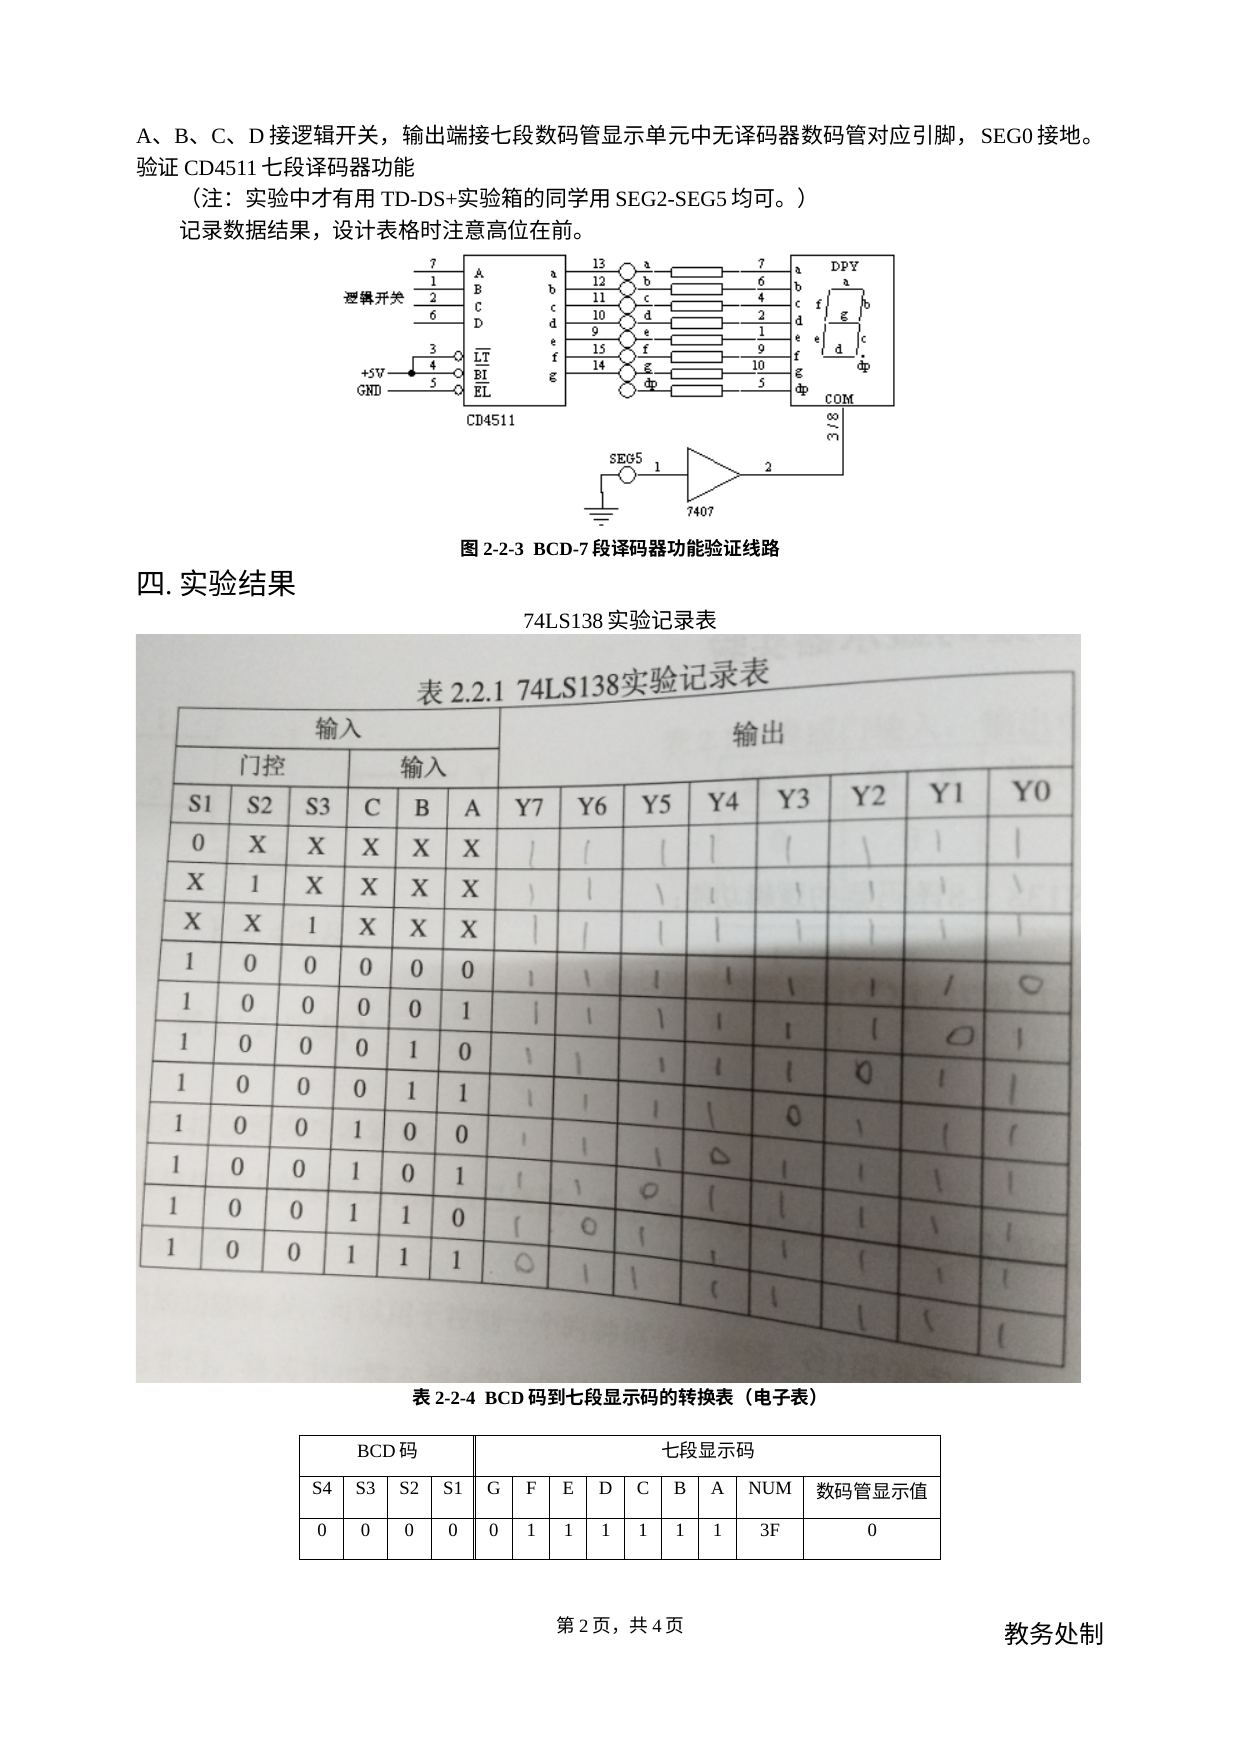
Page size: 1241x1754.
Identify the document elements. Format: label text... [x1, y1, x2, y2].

table_cell S1 [432, 1477, 473, 1517]
picture [135, 634, 1081, 1383]
table_cell 0 [344, 1519, 387, 1559]
table_cell 1 [513, 1519, 549, 1559]
list 实验结果 [136, 561, 1104, 603]
table_header BCD码 [300, 1436, 473, 1476]
table_cell S2 [388, 1477, 431, 1517]
table_cell 1 [662, 1519, 698, 1559]
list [136, 118, 1104, 181]
list （注：实验中才有用TD-DS+实验箱的同学用SEG2-SEG5均可。） [136, 181, 1104, 213]
table_cell NUM [737, 1477, 803, 1517]
table_cell S3 [344, 1477, 387, 1517]
table_cell E [550, 1477, 586, 1517]
picture [337, 244, 903, 534]
table_cell 1 [587, 1519, 624, 1559]
table_cell C [625, 1477, 661, 1517]
text 图2-2-3 BCD-7段译码器功能验证线路 [136, 533, 1104, 561]
text 74LS138实验记录表 [136, 603, 1104, 635]
text 表2-2-4 BCD码到七段显示码的转换表（电子表） [136, 1382, 1104, 1409]
table_cell D [587, 1477, 624, 1517]
table_cell 1 [625, 1519, 661, 1559]
table_header 七段显示码 [476, 1436, 940, 1476]
table_cell B [662, 1477, 698, 1517]
table_cell 0 [476, 1519, 512, 1559]
table_cell G [476, 1477, 512, 1517]
table_cell 1 [699, 1519, 736, 1559]
table_cell 0 [300, 1519, 343, 1559]
table_cell 0 [804, 1519, 940, 1559]
table_cell 数码管显示值 [804, 1477, 940, 1517]
table_cell 3F [737, 1519, 803, 1559]
table_cell 0 [432, 1519, 473, 1559]
table_cell S4 [300, 1477, 343, 1517]
table_cell 0 [388, 1519, 431, 1559]
table_cell 1 [550, 1519, 586, 1559]
list 记录数据结果，设计表格时注意高位在前。 [136, 213, 1104, 245]
table_cell A [699, 1477, 736, 1517]
table_cell F [513, 1477, 549, 1517]
